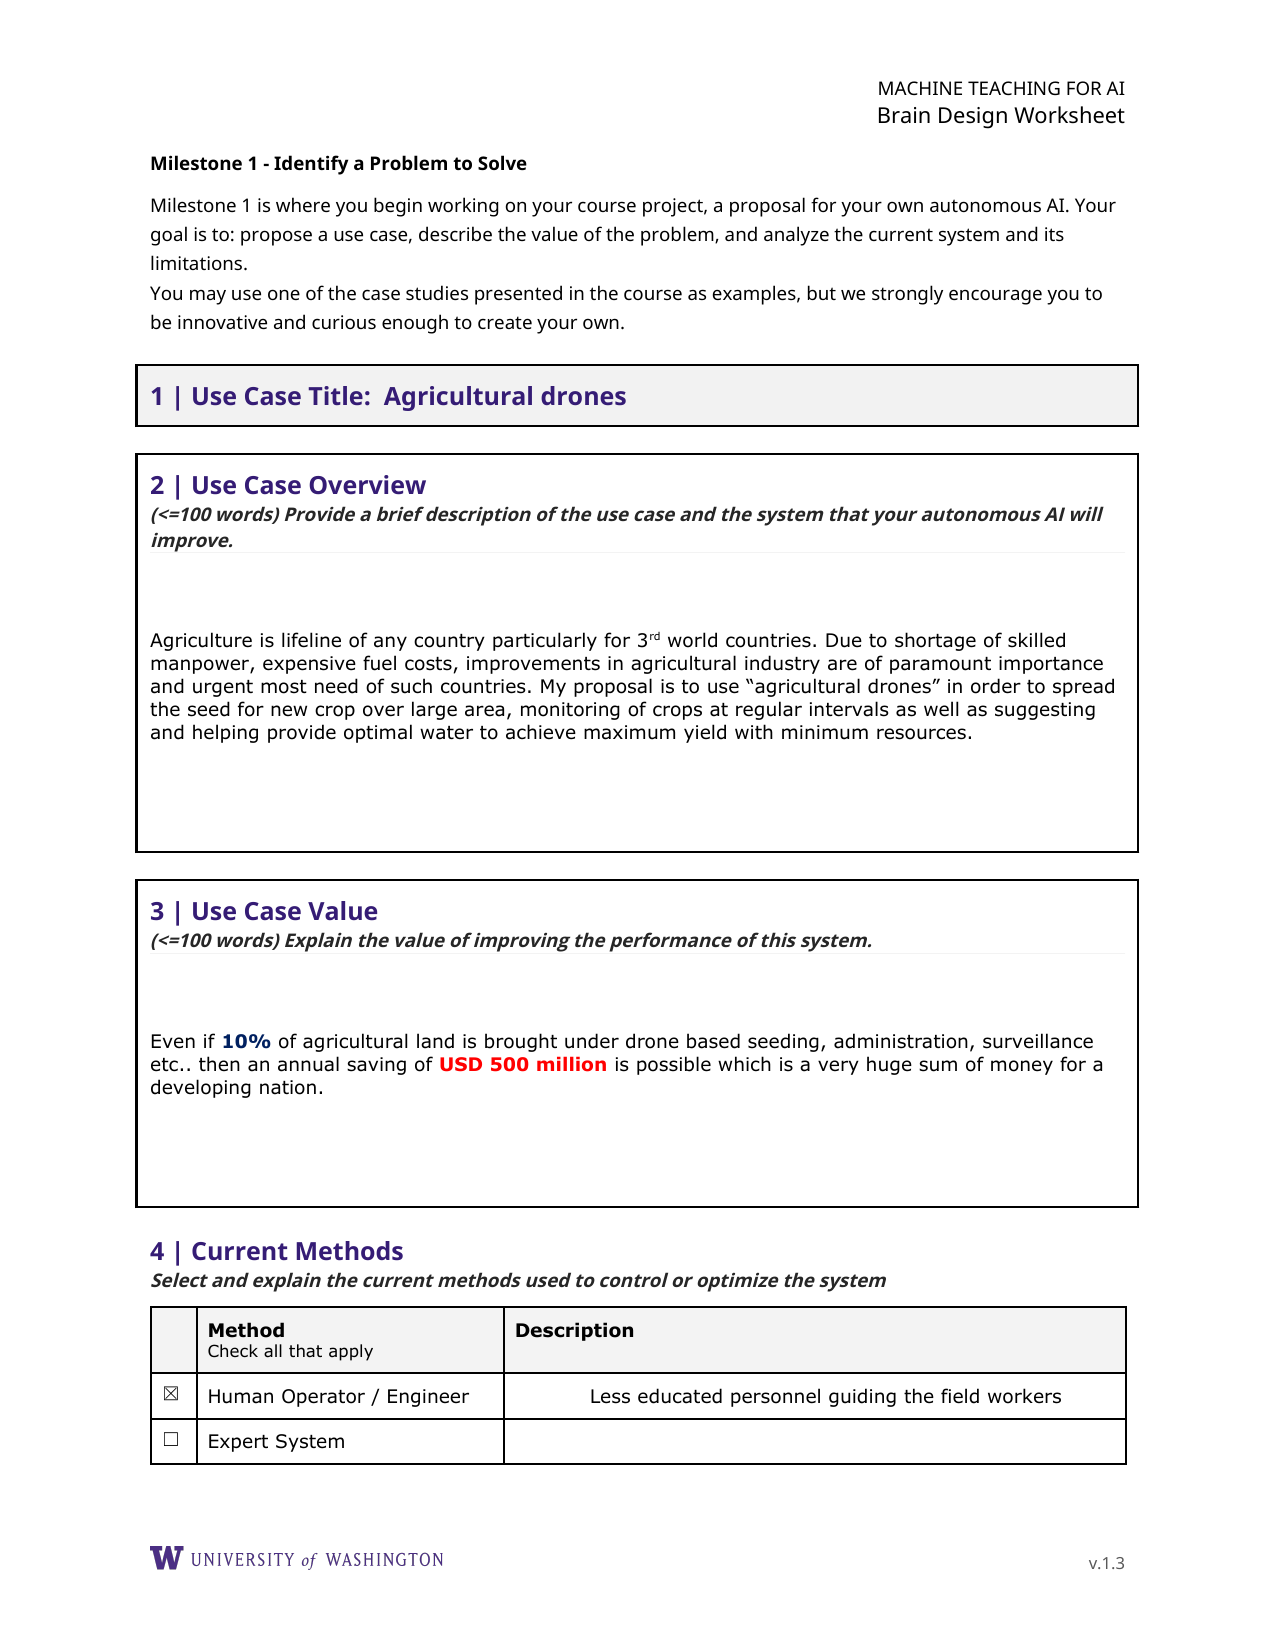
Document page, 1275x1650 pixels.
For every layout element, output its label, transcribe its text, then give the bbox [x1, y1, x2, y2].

table_header Description [505, 1308, 1125, 1372]
subtitle 2 | Use Case Overview (<=100 words) Provide a brief description of the use case and the system that your autonomous AI will improve. [138, 455, 1137, 552]
picture [150, 1546, 443, 1570]
text Even if 10% of agricultural land is brought under drone based seeding, administration, surveillance etc.. then an annual saving of USD 500 million is possible which is a very huge sum of money for a developing nation. [138, 1015, 1137, 1098]
text You may use one of the case studies presented in the course as examples, but we strongly encourage you to be innovative and curious enough to create your own. [150, 280, 1125, 335]
subtitle Milestone 1 - Identify a Problem to Solve [150, 150, 1125, 176]
text Milestone 1 is where you begin working on your course project, a proposal for your own autonomous AI. Your goal is to: propose a use case, describe the value of the problem, and analyze the current system and its limitations. [150, 192, 1125, 276]
table_cell Human Operator / Engineer [198, 1374, 503, 1418]
table_header [152, 1308, 196, 1372]
table_header Method Check all that apply [198, 1308, 503, 1372]
table_cell [505, 1420, 1125, 1463]
table_cell Less educated personnel guiding the field workers [505, 1374, 1125, 1418]
subtitle 3 | Use Case Value (<=100 words) Explain the value of improving the performance of this system. [138, 881, 1137, 953]
text Agriculture is lifeline of any country particularly for 3rd world countries. Due to shortage of skilled manpower, expensive fuel costs, improvements in agricultural industry are of paramount importance and urgent most need of such countries. My proposal is to use “agricultural drones” in order to spread the seed for new crop over large area, monitoring of crops at regular intervals as well as suggesting and helping provide optimal water to achieve maximum yield with minimum resources. [138, 614, 1137, 743]
subtitle 1 | Use Case Title: Agricultural drones [138, 366, 1137, 425]
table_cell Expert System [198, 1420, 503, 1463]
subtitle 4 | Current Methods Select and explain the current methods used to control or optimize the system [150, 1234, 1125, 1293]
